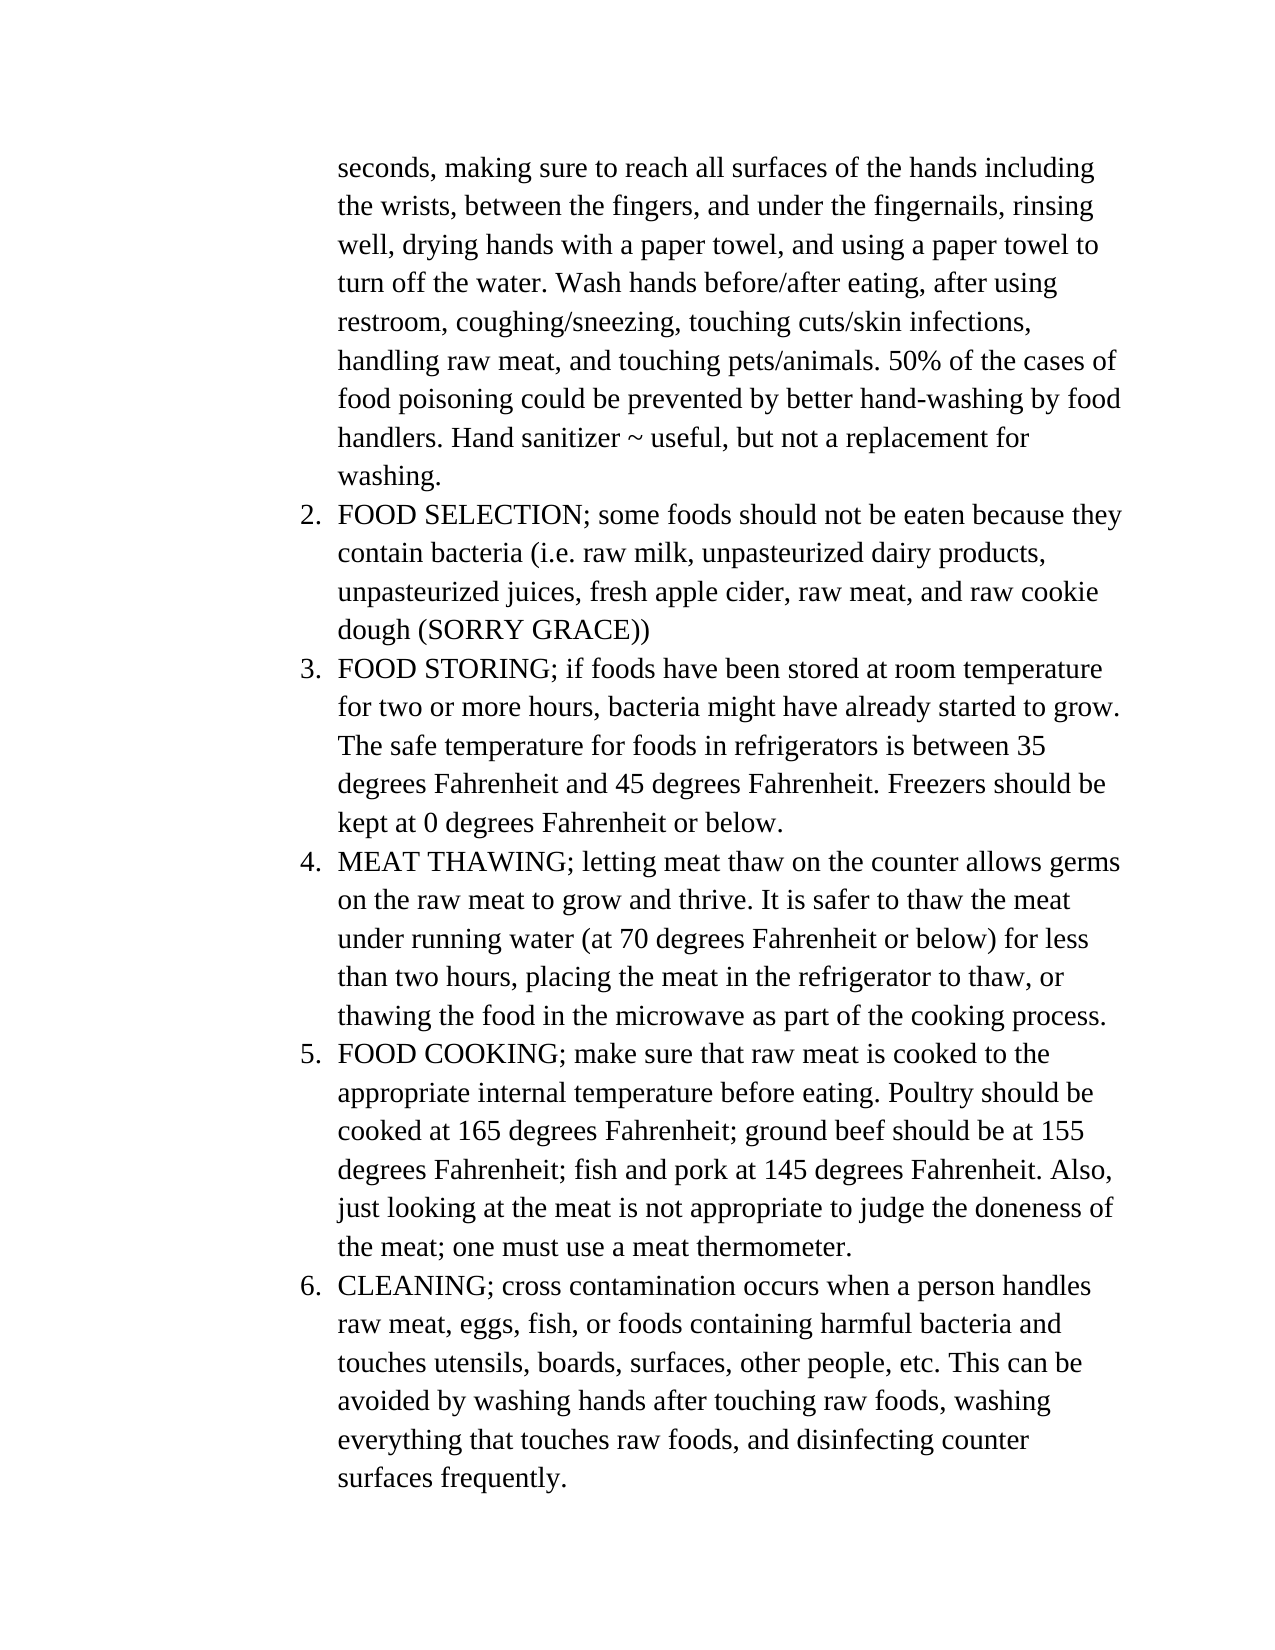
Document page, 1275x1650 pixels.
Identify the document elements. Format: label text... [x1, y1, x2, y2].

list MEAT THAWING; letting meat thaw on the counter allows germs on the raw meat to grow and thrive. It is safer to thaw the meat under running water (at 70 degrees Fahrenheit or below) for less than two hours, placing the meat in the refrigerator to thaw, or thawing the food in the microwave as part of the cooking process. [300, 844, 1125, 1031]
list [300, 150, 1125, 492]
list FOOD COOKING; make sure that raw meat is cooked to the appropriate internal temperature before eating. Poultry should be cooked at 165 degrees Fahrenheit; ground beef should be at 155 degrees Fahrenheit; fish and pork at 145 degrees Fahrenheit. Also, just looking at the meat is not appropriate to judge the doneness of the meat; one must use a meat thermometer. [300, 1036, 1125, 1263]
list FOOD SELECTION; some foods should not be eaten because they contain bacteria (i.e. raw milk, unpasteurized dairy products, unpasteurized juices, fresh apple cider, raw meat, and raw cookie dough (SORRY GRACE)) [300, 497, 1125, 646]
list FOOD STORING; if foods have been stored at room temperature for two or more hours, bacteria might have already started to grow. The safe temperature for foods in refrigerators is between 35 degrees Fahrenheit and 45 degrees Fahrenheit. Freezers should be kept at 0 degrees Fahrenheit or below. [300, 651, 1125, 839]
list CLEANING; cross contamination occurs when a person handles raw meat, eggs, fish, or foods containing harmful bacteria and touches utensils, boards, surfaces, other people, etc. This can be avoided by washing hands after touching raw foods, washing everything that touches raw foods, and disinfecting counter surfaces frequently. [300, 1268, 1125, 1494]
